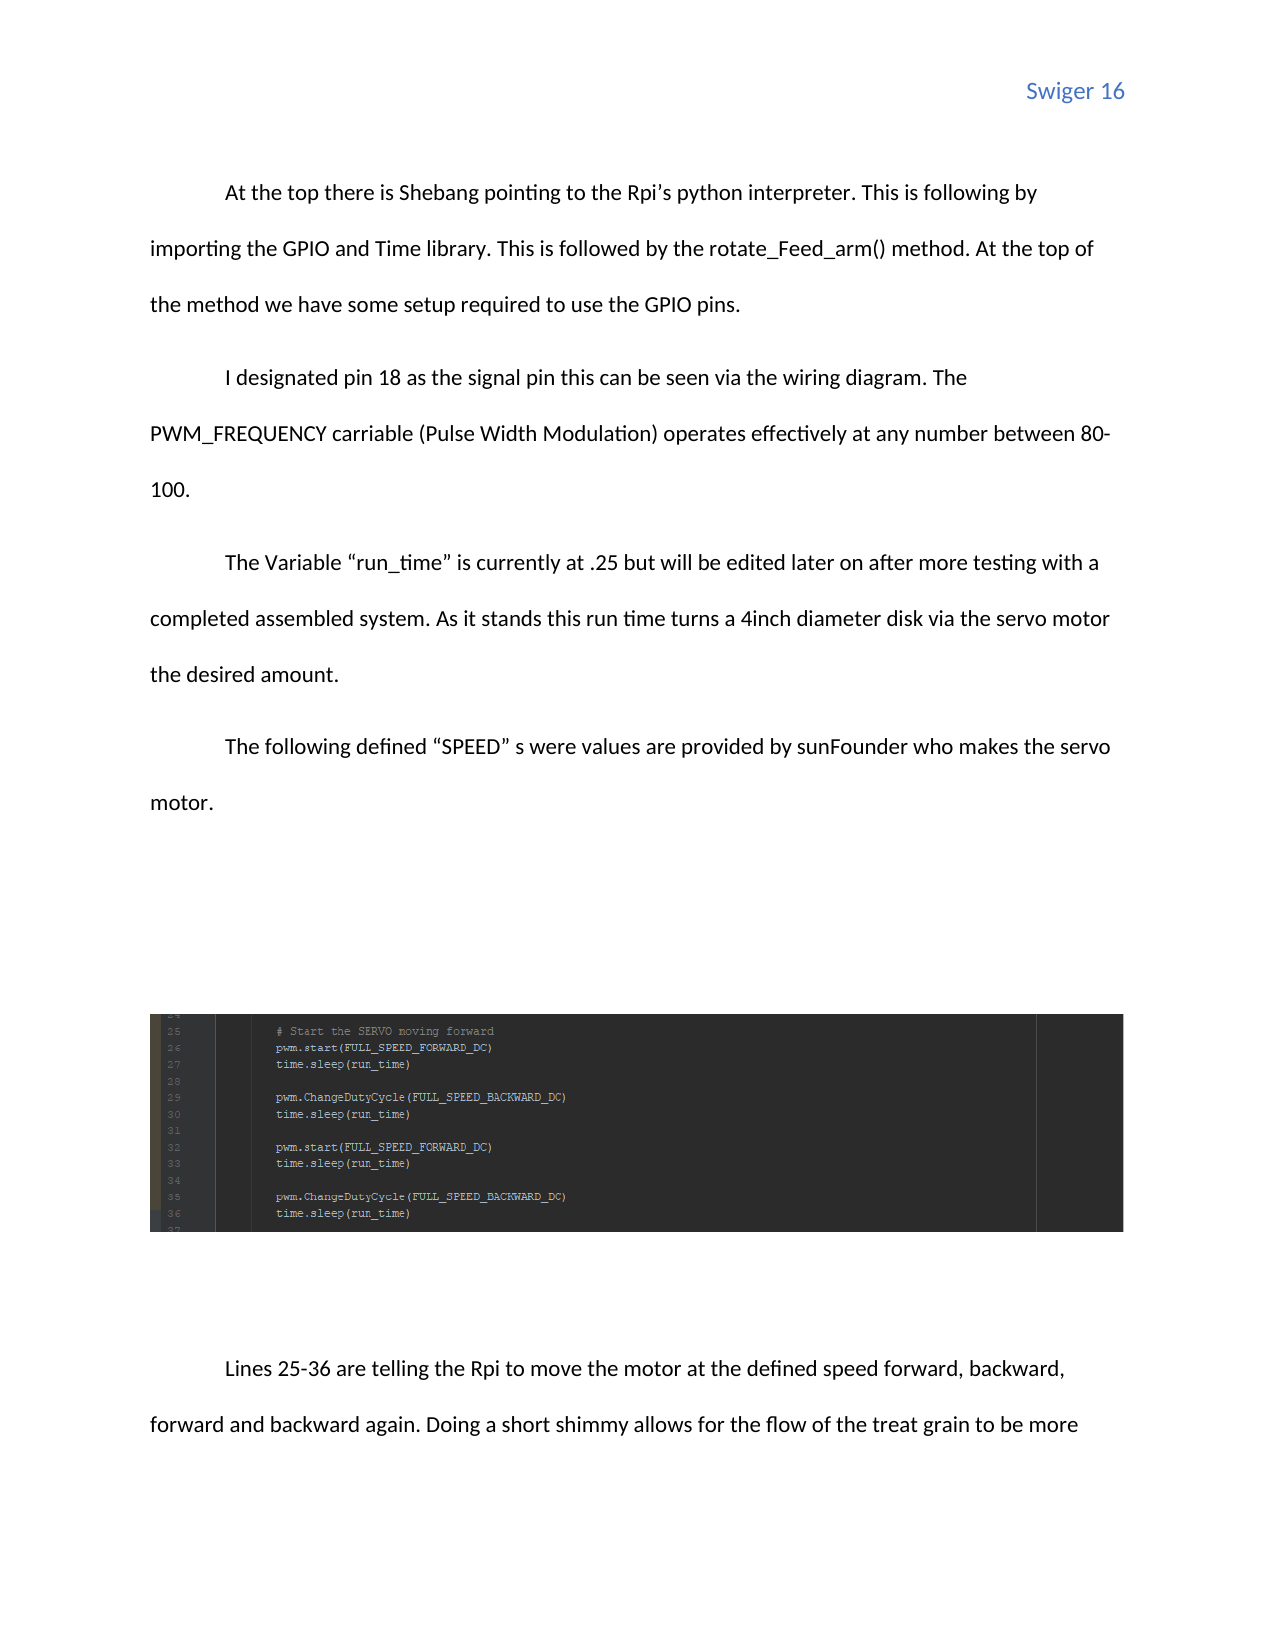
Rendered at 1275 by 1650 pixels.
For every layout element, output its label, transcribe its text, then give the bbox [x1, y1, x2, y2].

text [150, 1354, 1125, 1438]
text The following defined “SPEED” s were values are provided by sunFounder who makes the servo motor. [150, 732, 1125, 816]
picture [150, 1014, 1124, 1232]
text I designated pin 18 as the signal pin this can be seen via the wiring diagram. The PWM_FREQUENCY carriable (Pulse Width Modulation) operates effectively at any number between 80-100. [150, 363, 1125, 503]
text At the top there is Shebang pointing to the Rpi’s python interpreter. This is following by importing the GPIO and Time library. This is followed by the rotate_Feed_arm() method. At the top of the method we have some setup required to use the GPIO pins. [150, 178, 1125, 318]
text The Variable “run_time” is currently at .25 but will be edited later on after more testing with a completed assembled system. As it stands this run time turns a 4inch diameter disk via the servo motor the desired amount. [150, 548, 1125, 688]
